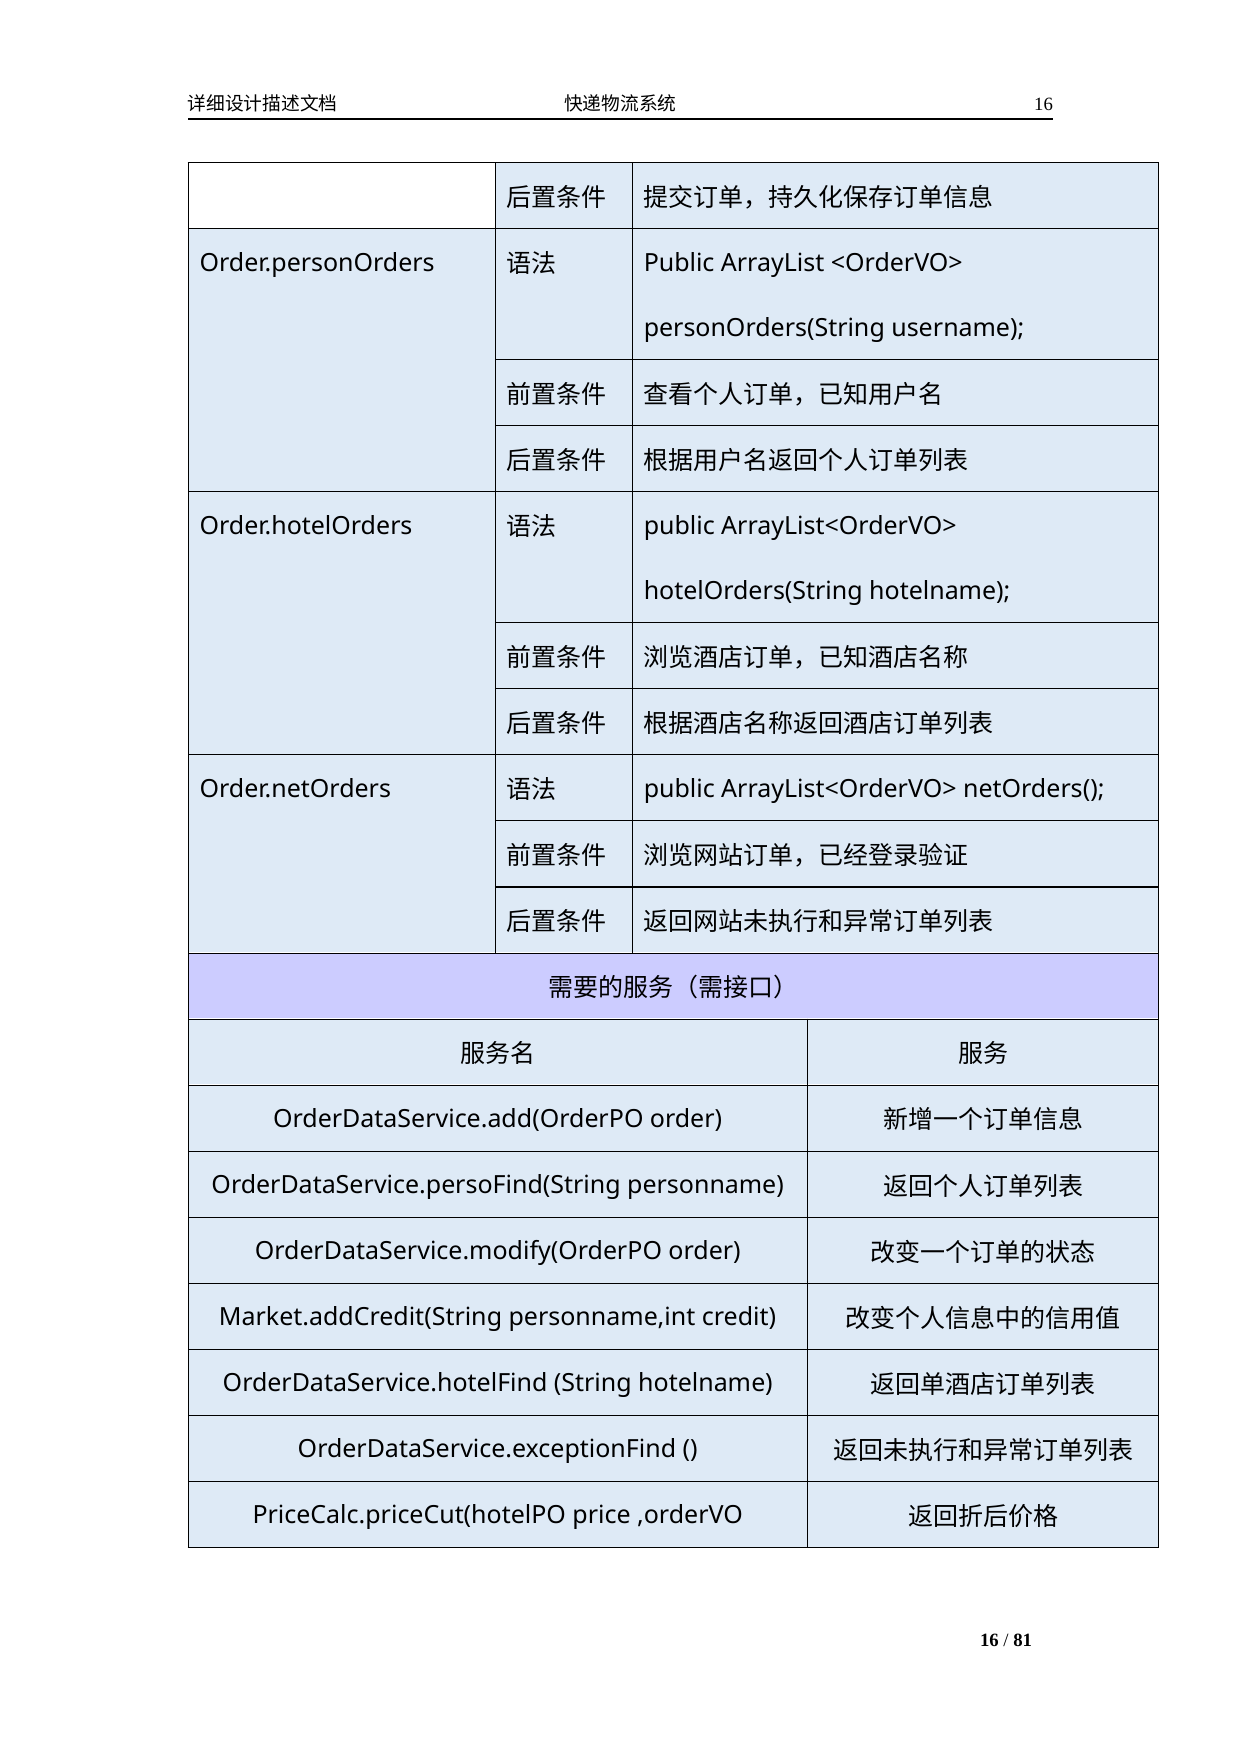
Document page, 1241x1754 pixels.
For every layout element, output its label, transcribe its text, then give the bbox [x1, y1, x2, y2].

table_cell 后置条件 [496, 426, 632, 491]
table_cell Order.hotelOrders [189, 492, 495, 754]
table_cell 前置条件 [496, 623, 632, 688]
table_cell 返回折后价格 [808, 1482, 1158, 1547]
table_cell OrderDataService.persoFind(String personname) [189, 1152, 807, 1217]
table_cell 根据酒店名称返回酒店订单列表 [633, 689, 1158, 754]
table_cell 语法 [496, 492, 632, 622]
table_cell 根据用户名返回个人订单列表 [633, 426, 1158, 491]
table_cell OrderDataService.add(OrderPO order) [189, 1086, 807, 1151]
table_cell 改变一个订单的状态 [808, 1218, 1158, 1283]
table_cell 返回个人订单列表 [808, 1152, 1158, 1217]
table_cell 服务名 [189, 1020, 807, 1084]
table_cell Public ArrayList <OrderVO> personOrders(String username); [633, 229, 1158, 359]
table_cell 后置条件 [496, 888, 632, 952]
table_cell 浏览酒店订单，已知酒店名称 [633, 623, 1158, 688]
table_cell 浏览网站订单，已经登录验证 [633, 821, 1158, 886]
table_cell 查看个人订单，已知用户名 [633, 360, 1158, 425]
table_cell 服务 [808, 1020, 1158, 1084]
table_cell 需要的服务（需接口） [189, 954, 1158, 1018]
table_cell 前置条件 [496, 360, 632, 425]
table_cell 后置条件 [496, 163, 632, 228]
table_cell OrderDataService.modify(OrderPO order) [189, 1218, 807, 1283]
table_cell Market.addCredit(String personname,int credit) [189, 1284, 807, 1349]
table_cell 返回网站未执行和异常订单列表 [633, 888, 1158, 952]
table_cell 语法 [496, 229, 632, 359]
table_cell 后置条件 [496, 689, 632, 754]
table_cell OrderDataService.exceptionFind () [189, 1416, 807, 1481]
table_cell 提交订单，持久化保存订单信息 [633, 163, 1158, 228]
table_cell 语法 [496, 755, 632, 820]
table_cell public ArrayList<OrderVO> hotelOrders(String hotelname); [633, 492, 1158, 622]
table_cell Order.netOrders [189, 755, 495, 952]
table_cell 前置条件 [496, 821, 632, 886]
table_cell 返回单酒店订单列表 [808, 1350, 1158, 1415]
table_cell 新增一个订单信息 [808, 1086, 1158, 1151]
table_cell public ArrayList<OrderVO> netOrders(); [633, 755, 1158, 820]
table_cell 改变个人信息中的信用值 [808, 1284, 1158, 1349]
table_cell OrderDataService.hotelFind (String hotelname) [189, 1350, 807, 1415]
table_cell Order.personOrders [189, 229, 495, 491]
table_cell 返回未执行和异常订单列表 [808, 1416, 1158, 1481]
table_cell PriceCalc.priceCut(hotelPO price ,orderVO number,orderVO type) [189, 1482, 807, 1547]
